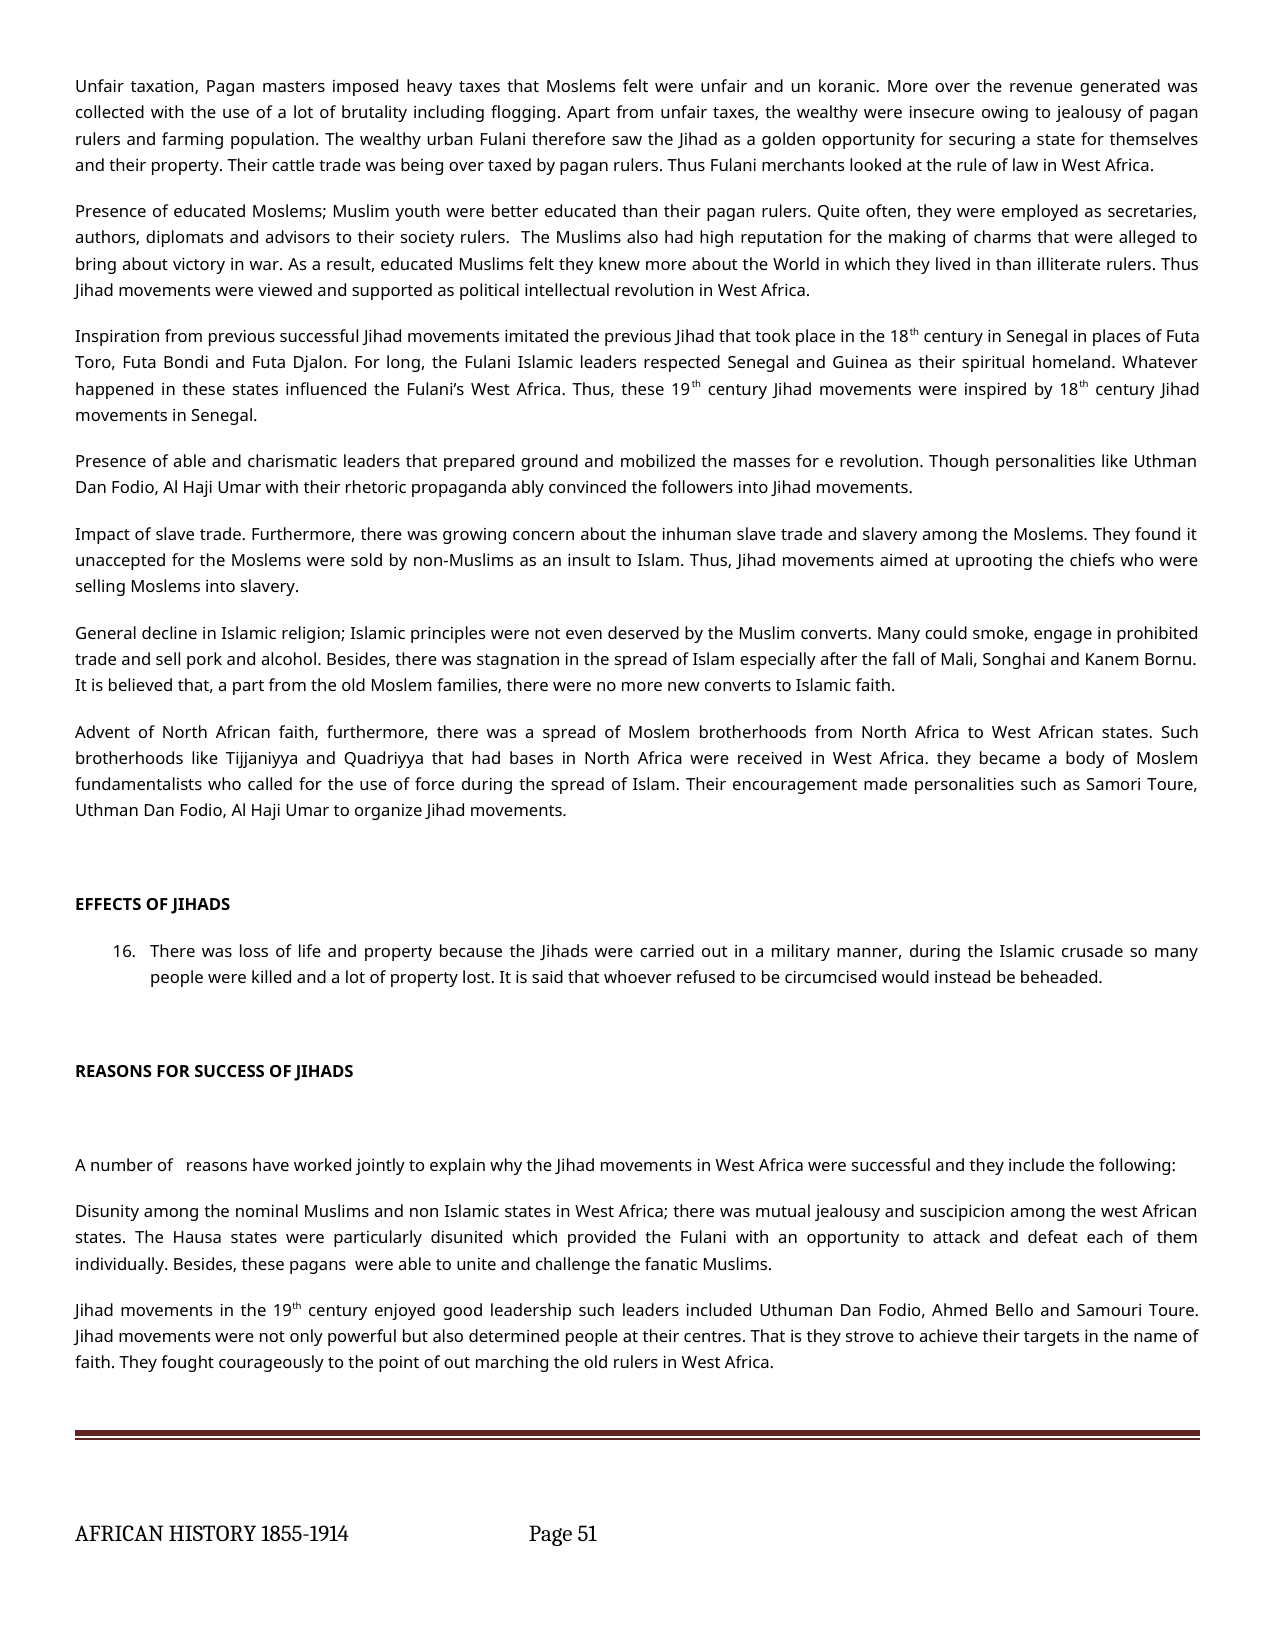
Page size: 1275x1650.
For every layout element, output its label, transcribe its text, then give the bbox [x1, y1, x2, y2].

text EFFECTS OF JIHADS [75, 893, 1200, 915]
text Inspiration from previous successful Jihad movements imitated the previous Jihad that took place in the 18th century in Senegal in places of Futa Toro, Futa Bondi and Futa Djalon. For long, the Fulani Islamic leaders respected Senegal and Guinea as their spiritual homeland. Whatever happened in these states influenced the Fulani’s West Africa. Thus, these 19th century Jihad movements were inspired by 18th century Jihad movements in Senegal. [75, 325, 1200, 426]
text Advent of North African faith, furthermore, there was a spread of Moslem brotherhoods from North Africa to West African states. Such brotherhoods like Tijjaniyya and Quadriyya that had bases in North Africa were received in West Africa. they became a body of Moslem fundamentalists who called for the use of force during the spread of Islam. Their encouragement made personalities such as Samori Toure, Uthman Dan Fodio, Al Haji Umar to organize Jihad movements. [75, 721, 1200, 822]
text Presence of able and charismatic leaders that prepared ground and mobilized the masses for e revolution. Though personalities like Uthman Dan Fodio, Al Haji Umar with their rhetoric propaganda ably convinced the followers into Jihad movements. [75, 450, 1200, 499]
text Disunity among the nominal Muslims and non Islamic states in West Africa; there was mutual jealousy and suscipicion among the west African states. The Hausa states were particularly disunited which provided the Fulani with an opportunity to attack and defeat each of them individually. Besides, these pagans were able to unite and challenge the fanatic Muslims. [75, 1200, 1200, 1275]
text A number of reasons have worked jointly to explain why the Jihad movements in West Africa were successful and they include the following: [75, 1153, 1200, 1176]
text Impact of slave trade. Furthermore, there was growing concern about the inhuman slave trade and slavery among the Moslems. They found it unaccepted for the Moslems were sold by non-Muslims as an insult to Islam. Thus, Jihad movements aimed at uprooting the chiefs who were selling Moslems into slavery. [75, 523, 1200, 598]
text REASONS FOR SUCCESS OF JIHADS [75, 1059, 1200, 1082]
text General decline in Islamic religion; Islamic principles were not even deserved by the Muslim converts. Many could smoke, engage in prohibited trade and sell pork and alcohol. Besides, there was stagnation in the spread of Islam especially after the fall of Mali, Songhai and Kanem Bornu. It is believed that, a part from the old Moslem families, there were no more new converts to Islamic faith. [75, 622, 1200, 697]
list There was loss of life and property because the Jihads were carried out in a military manner, during the Islamic crusade so many people were killed and a lot of property lost. It is said that whoever refused to be circumcised would instead be beheaded. [112, 939, 1200, 988]
text Presence of educated Moslems; Muslim youth were better educated than their pagan rulers. Quite often, they were employed as secretaries, authors, diplomats and advisors to their society rulers. The Muslims also had high reputation for the making of charms that were alleged to bring about victory in war. As a result, educated Muslims felt they knew more about the World in which they lived in than illiterate rulers. Thus Jihad movements were viewed and supported as political intellectual revolution in West Africa. [75, 200, 1200, 301]
text Unfair taxation, Pagan masters imposed heavy taxes that Moslems felt were unfair and un koranic. More over the revenue generated was collected with the use of a lot of brutality including flogging. Apart from unfair taxes, the wealthy were insecure owing to jealousy of pagan rulers and farming population. The wealthy urban Fulani therefore saw the Jihad as a golden opportunity for securing a state for themselves and their property. Their cattle trade was being over taxed by pagan rulers. Thus Fulani merchants looked at the rule of law in West Africa. [75, 75, 1200, 176]
text Jihad movements in the 19th century enjoyed good leadership such leaders included Uthuman Dan Fodio, Ahmed Bello and Samouri Toure. Jihad movements were not only powerful but also determined people at their centres. That is they strove to achieve their targets in the name of faith. They fought courageously to the point of out marching the old rulers in West Africa. [75, 1299, 1200, 1374]
